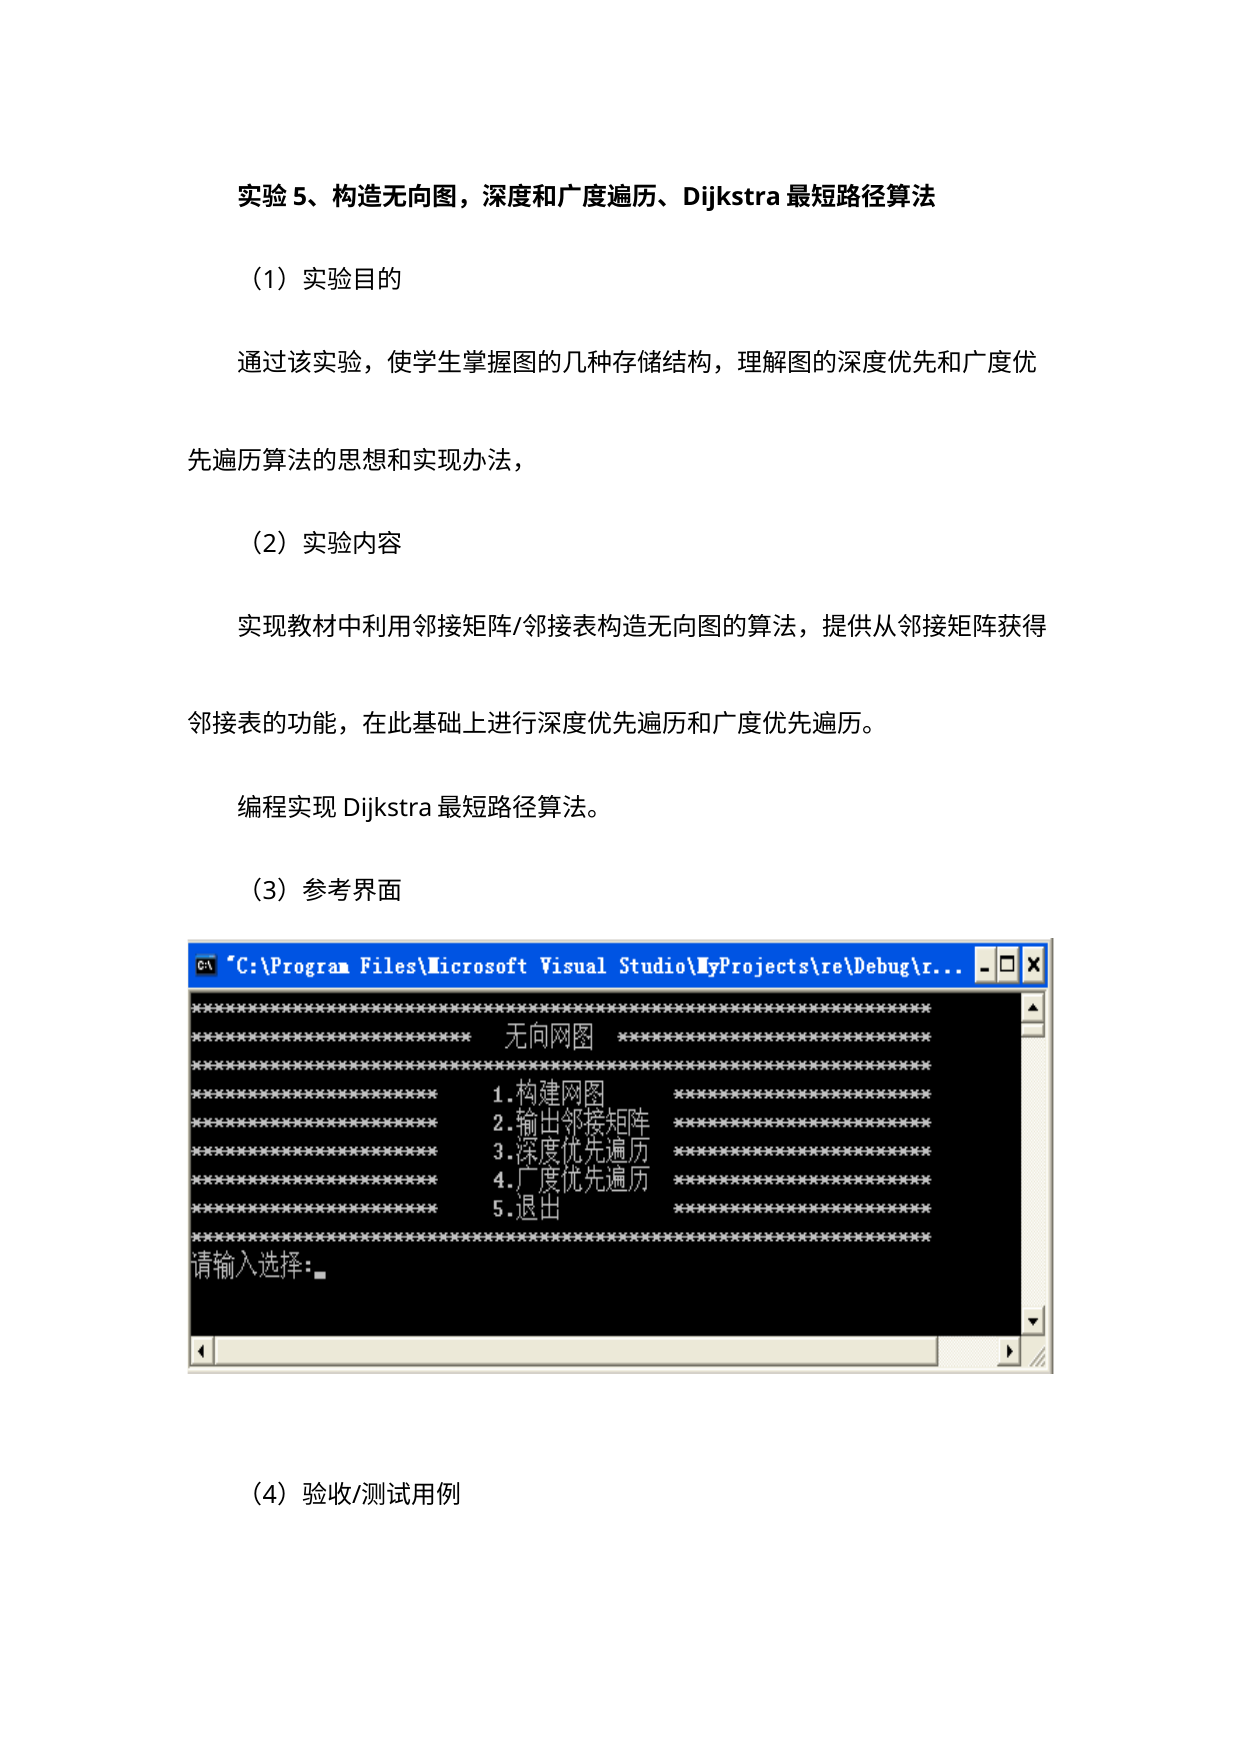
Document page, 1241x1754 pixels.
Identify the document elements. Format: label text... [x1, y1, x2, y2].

text 实现教材中利用邻接矩阵/邻接表构造无向图的算法，提供从邻接矩阵获得邻接表的功能，在此基础上进行深度优先遍历和广度优先遍历。 [187, 592, 1053, 754]
text 编程实现Dijkstra最短路径算法。 [187, 773, 1053, 838]
text （3）参考界面 [187, 856, 1053, 921]
text （2）实验内容 [187, 509, 1053, 574]
text （4）验收/测试用例 [187, 1460, 1053, 1525]
picture [187, 938, 1055, 1374]
text 通过该实验，使学生掌握图的几种存储结构，理解图的深度优先和广度优先遍历算法的思想和实现办法， [187, 328, 1053, 491]
text 实验5、构造无向图，深度和广度遍历、Dijkstra最短路径算法 [187, 162, 1053, 227]
text （1）实验目的 [187, 245, 1053, 310]
